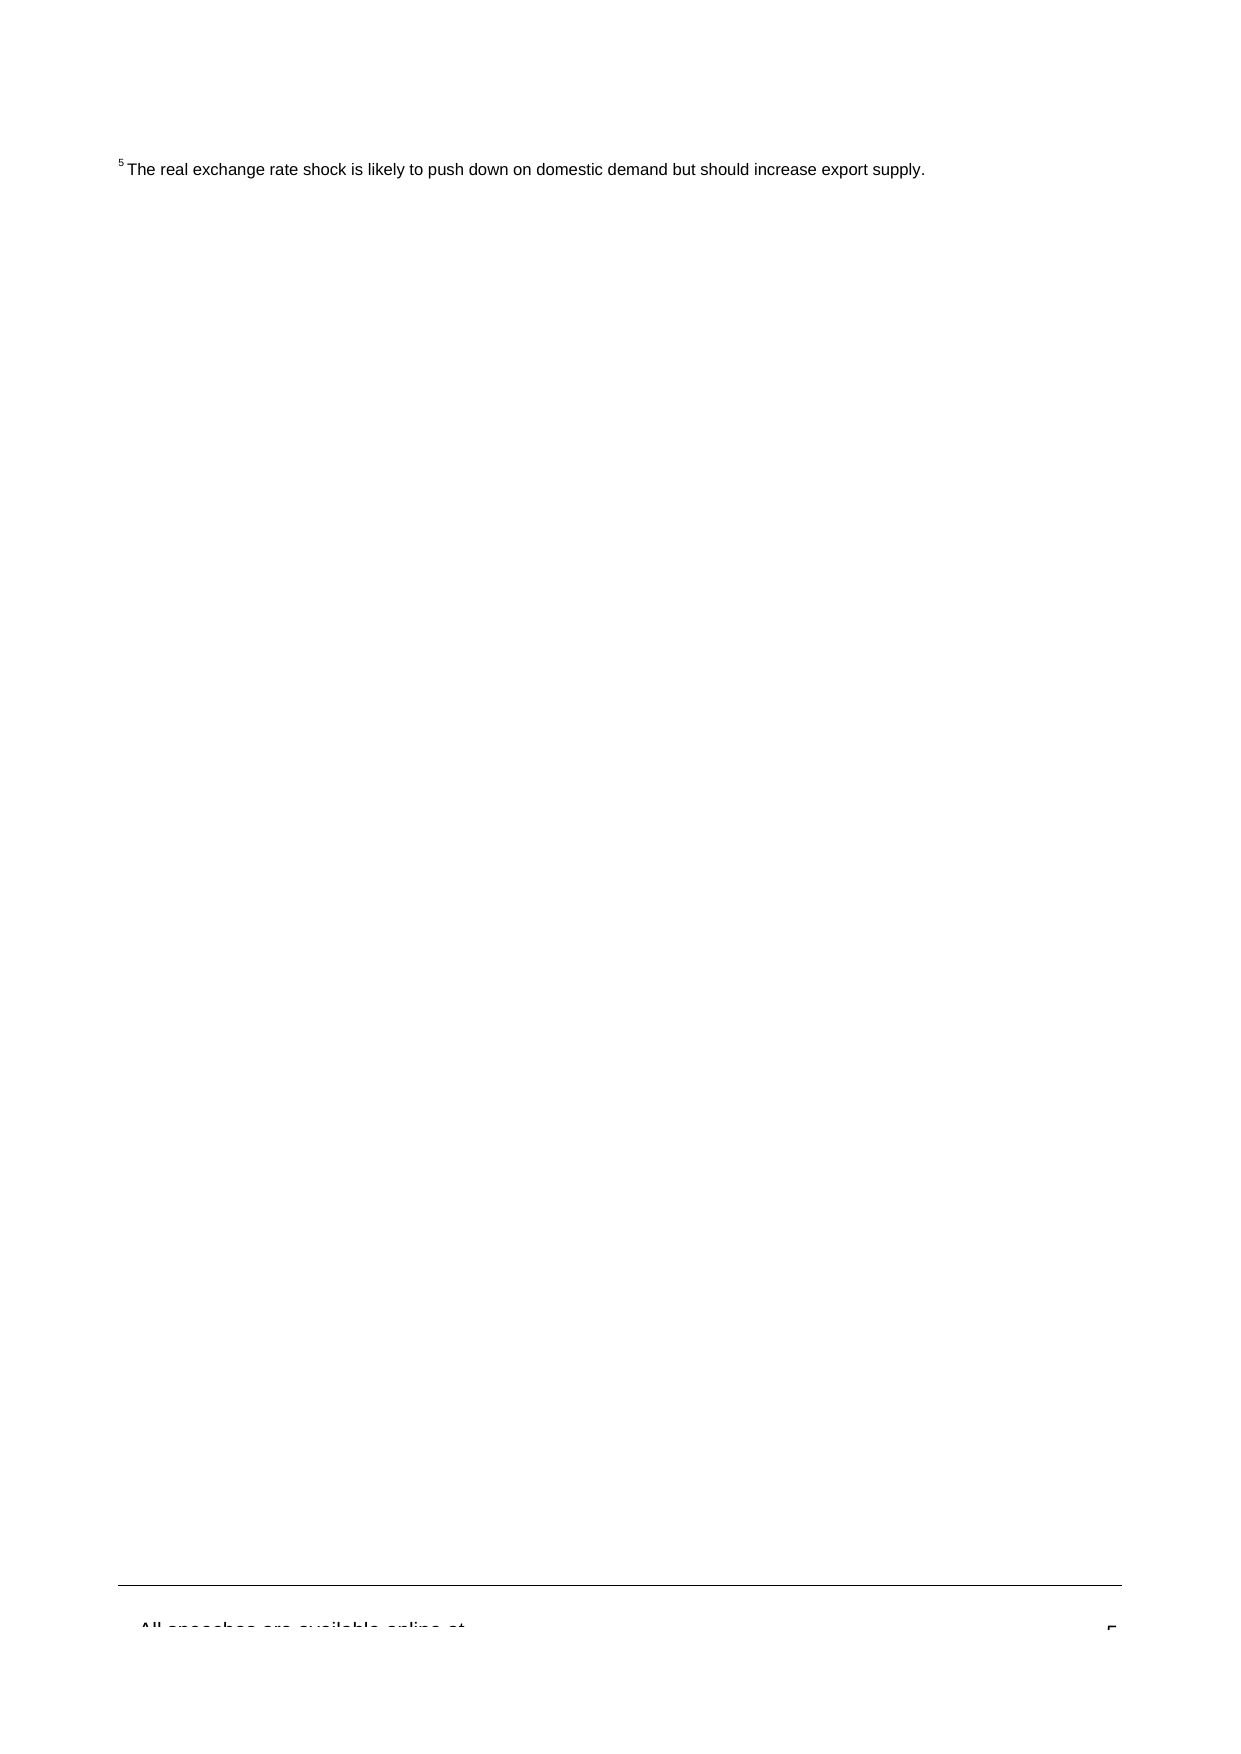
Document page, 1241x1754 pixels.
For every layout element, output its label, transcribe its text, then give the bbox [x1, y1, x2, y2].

text 5 The real exchange rate shock is likely to push down on domestic demand but should increase export supply. [118, 160, 1134, 179]
